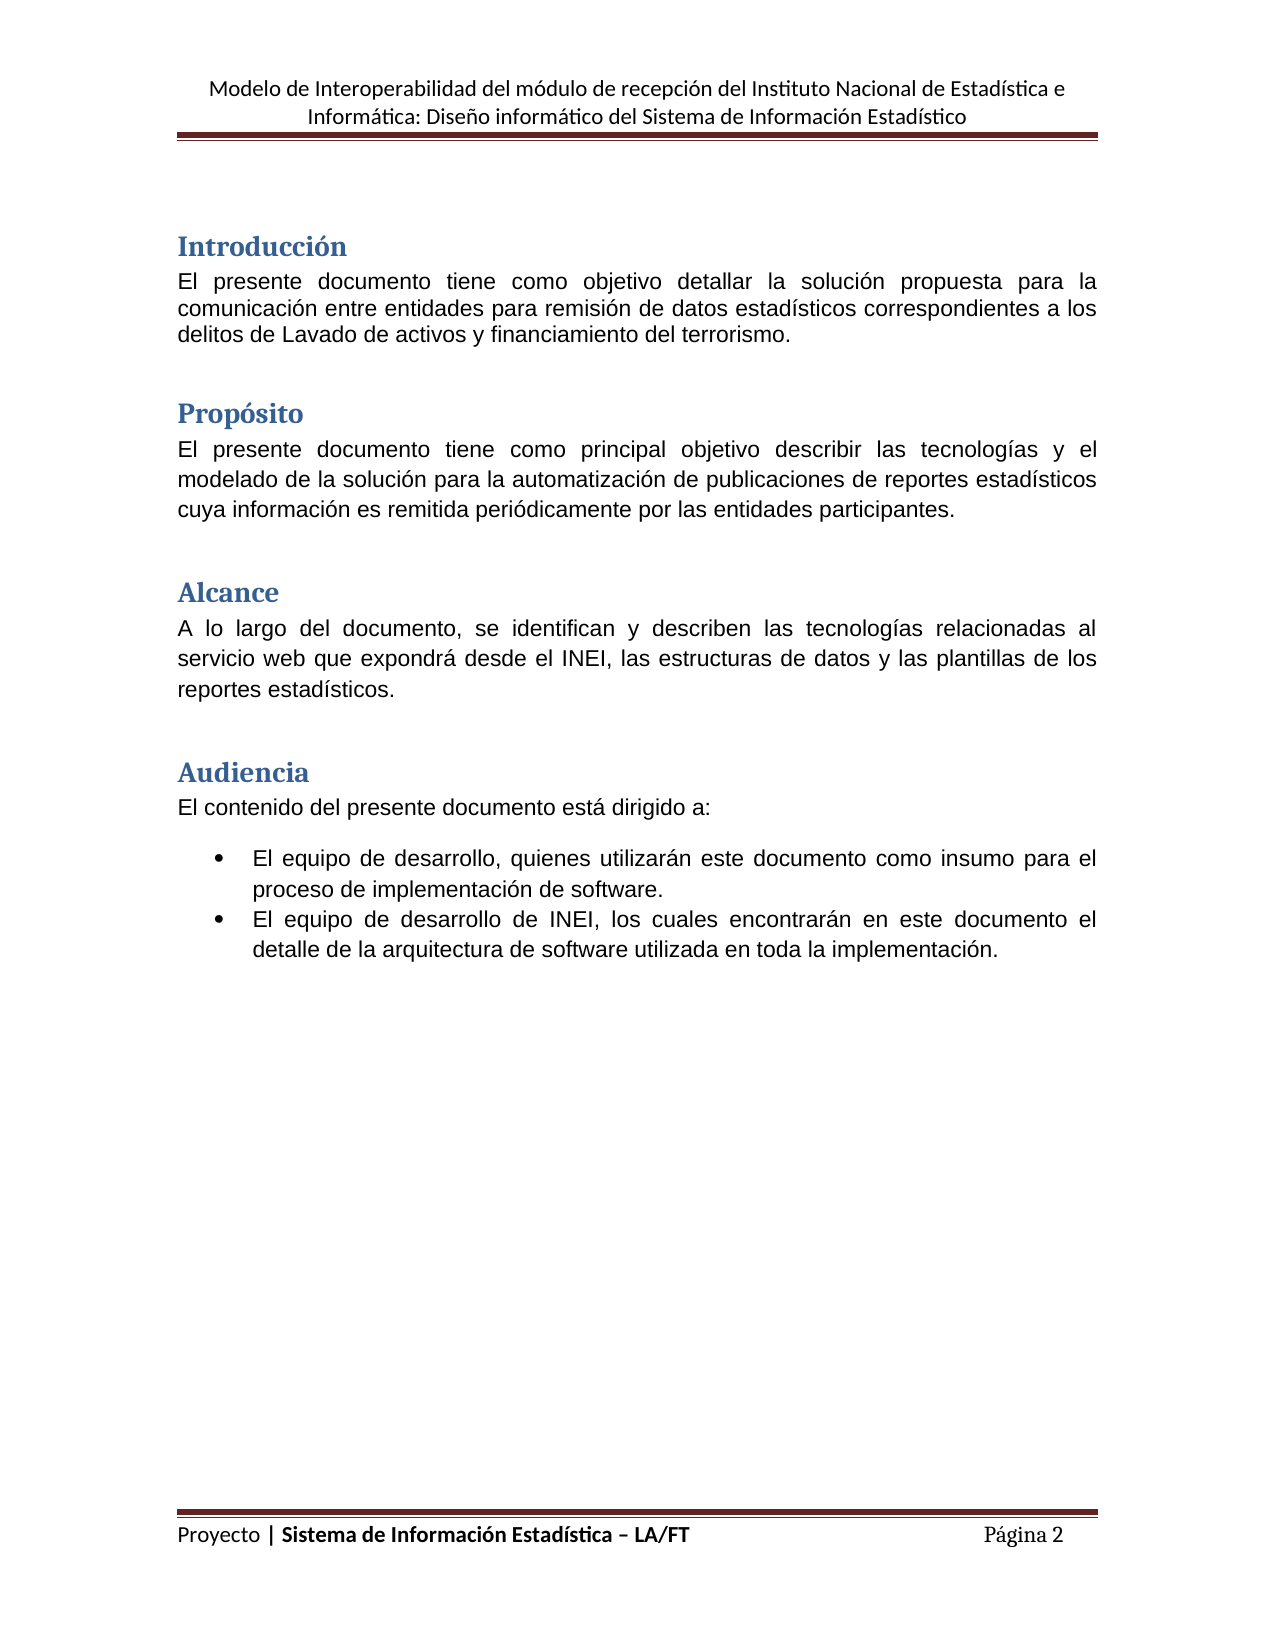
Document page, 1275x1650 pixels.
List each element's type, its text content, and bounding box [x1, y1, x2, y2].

text El presente documento tiene como principal objetivo describir las tecnologías y el modelado de la solución para la automatización de publicaciones de reportes estadísticos cuya información es remitida periódicamente por las entidades participantes. [177, 436, 1098, 523]
list El equipo de desarrollo, quienes utilizarán este documento como insumo para el proceso de implementación de software. [215, 845, 1098, 902]
subtitle Propósito [177, 397, 1098, 431]
text El contenido del presente documento está dirigido a: [177, 794, 1098, 821]
text El presente documento tiene como objetivo detallar la solución propuesta para la comunicación entre entidades para remisión de datos estadísticos correspondientes a los delitos de Lavado de activos y financiamiento del terrorismo. [177, 268, 1098, 347]
list El equipo de desarrollo de INEI, los cuales encontrarán en este documento el detalle de la arquitectura de software utilizada en toda la implementación. [215, 906, 1098, 962]
subtitle Introducción [177, 230, 1098, 263]
text A lo largo del documento, se identifican y describen las tecnologías relacionadas al servicio web que expondrá desde el INEI, las estructuras de datos y las plantillas de los reportes estadísticos. [177, 615, 1098, 702]
subtitle Alcance [177, 577, 1098, 610]
subtitle Audiencia [177, 756, 1098, 789]
